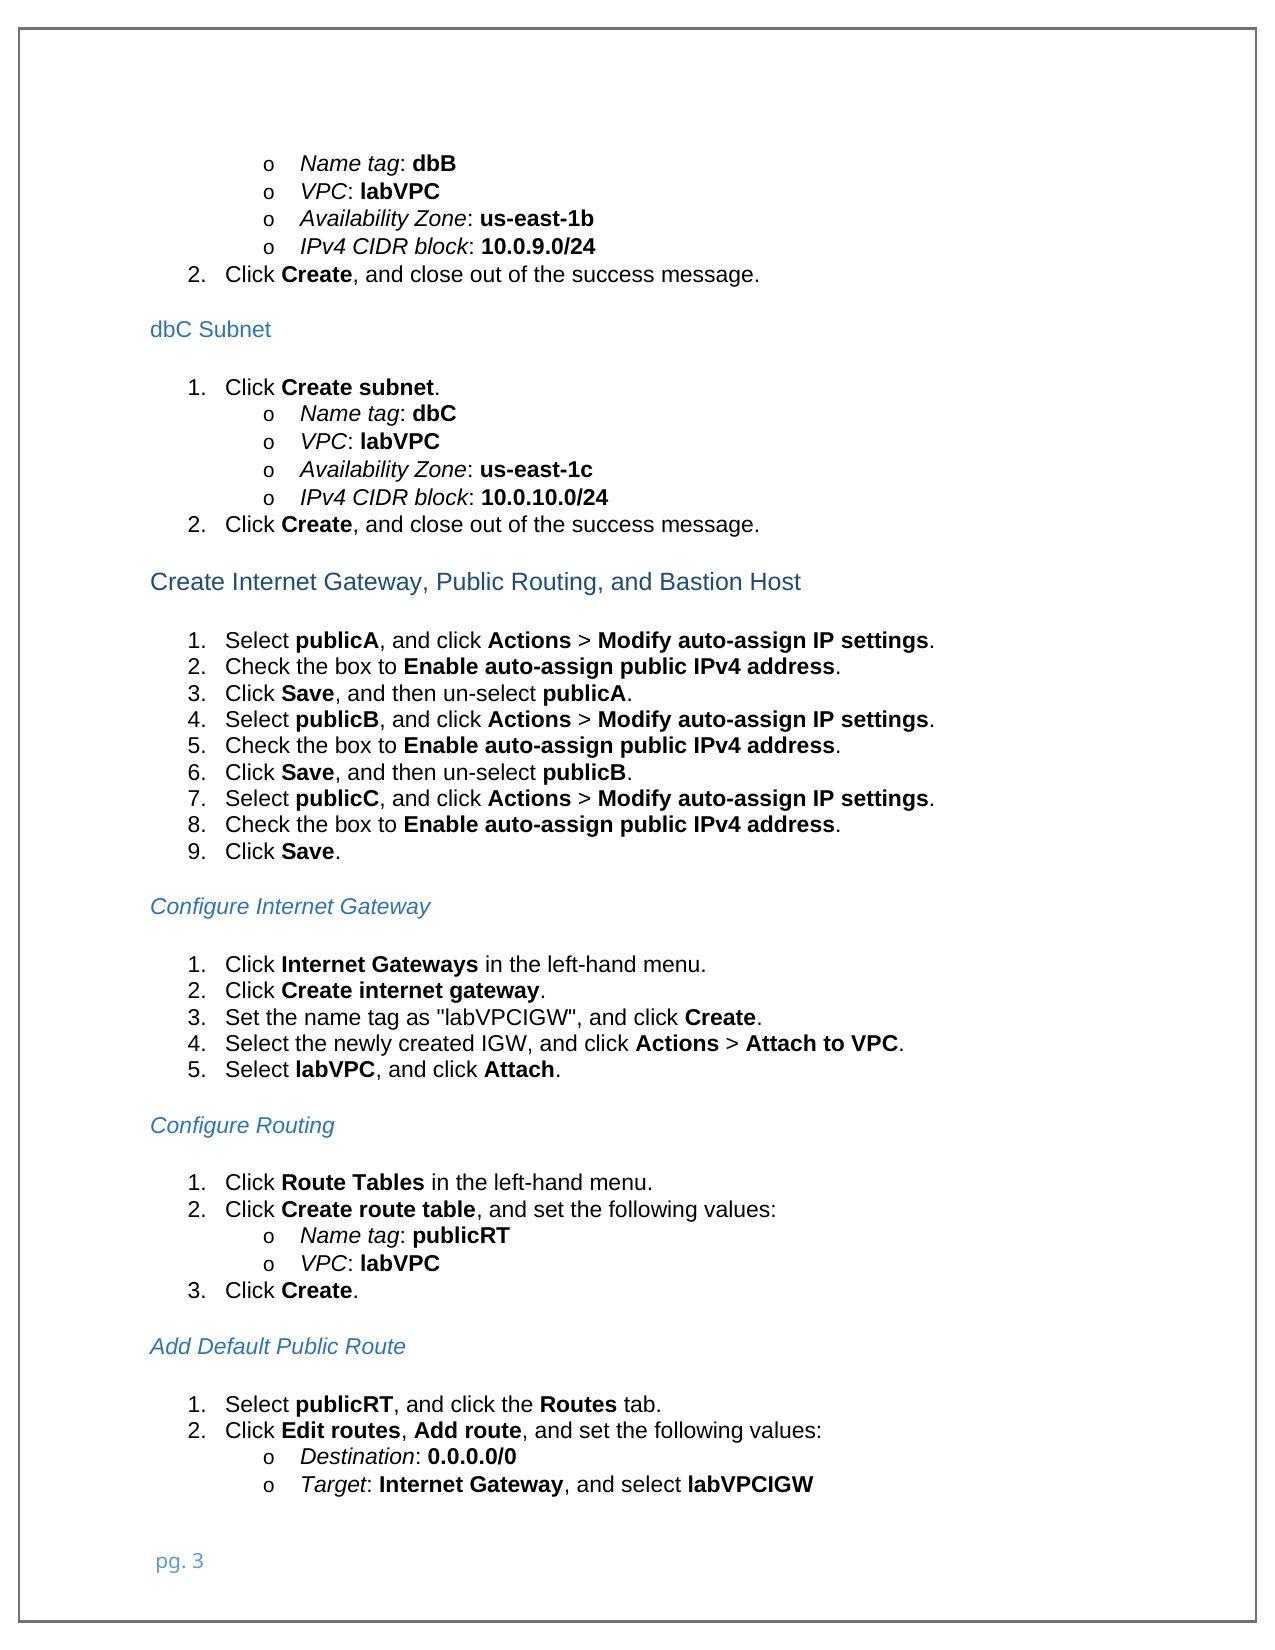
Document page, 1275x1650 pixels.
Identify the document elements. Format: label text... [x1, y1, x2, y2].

list VPC: labVPC [262, 178, 1125, 205]
list Select publicB, and click Actions > Modify auto-assign IP settings. [187, 706, 1125, 732]
list Availability Zone: us-east-1c [262, 456, 1125, 483]
list VPC: labVPC [262, 428, 1125, 456]
list Click Create internet gateway. [187, 977, 1125, 1003]
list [187, 261, 1125, 287]
list Click Edit routes, Add route, and set the following values: [187, 1417, 1125, 1443]
list Click Save, and then un-select publicA. [187, 679, 1125, 706]
list Click Create subnet. [187, 374, 1125, 400]
subtitle dbC Subnet [150, 316, 1125, 343]
list Destination: 0.0.0.0/0 [262, 1443, 1125, 1471]
list Name tag: publicRT [262, 1222, 1125, 1250]
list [262, 1471, 1125, 1499]
list Click Save. [187, 838, 1125, 864]
list Select publicA, and click Actions > Modify auto-assign IP settings. [187, 627, 1125, 653]
list Select labVPC, and click Attach. [187, 1056, 1125, 1083]
list Select publicC, and click Actions > Modify auto-assign IP settings. [187, 785, 1125, 811]
list Click Route Tables in the left-hand menu. [187, 1169, 1125, 1196]
subtitle Add Default Public Route [150, 1333, 1125, 1359]
list Select publicRT, and click the Routes tab. [187, 1391, 1125, 1417]
list Check the box to Enable auto-assign public IPv4 address. [187, 732, 1125, 759]
list IPv4 CIDR block: 10.0.10.0/24 [262, 483, 1125, 511]
list Click Create. [187, 1277, 1125, 1304]
subtitle Configure Routing [150, 1112, 1125, 1138]
list Name tag: dbC [262, 400, 1125, 428]
list Availability Zone: us-east-1b [262, 205, 1125, 233]
list Click Create, and close out of the success message. [187, 511, 1125, 537]
list Set the name tag as "labVPCIGW", and click Create. [187, 1003, 1125, 1030]
subtitle Configure Internet Gateway [150, 893, 1125, 919]
list Click Create route table, and set the following values: [187, 1196, 1125, 1222]
list IPv4 CIDR block: 10.0.9.0/24 [262, 233, 1125, 261]
subtitle Create Internet Gateway, Public Routing, and Bastion Host [150, 567, 1125, 595]
list Click Internet Gateways in the left-hand menu. [187, 951, 1125, 977]
list Check the box to Enable auto-assign public IPv4 address. [187, 811, 1125, 838]
list Select the newly created IGW, and click Actions > Attach to VPC. [187, 1030, 1125, 1056]
list VPC: labVPC [262, 1250, 1125, 1277]
list Click Save, and then un-select publicB. [187, 759, 1125, 785]
list Name tag: dbB [262, 150, 1125, 178]
list Check the box to Enable auto-assign public IPv4 address. [187, 653, 1125, 679]
